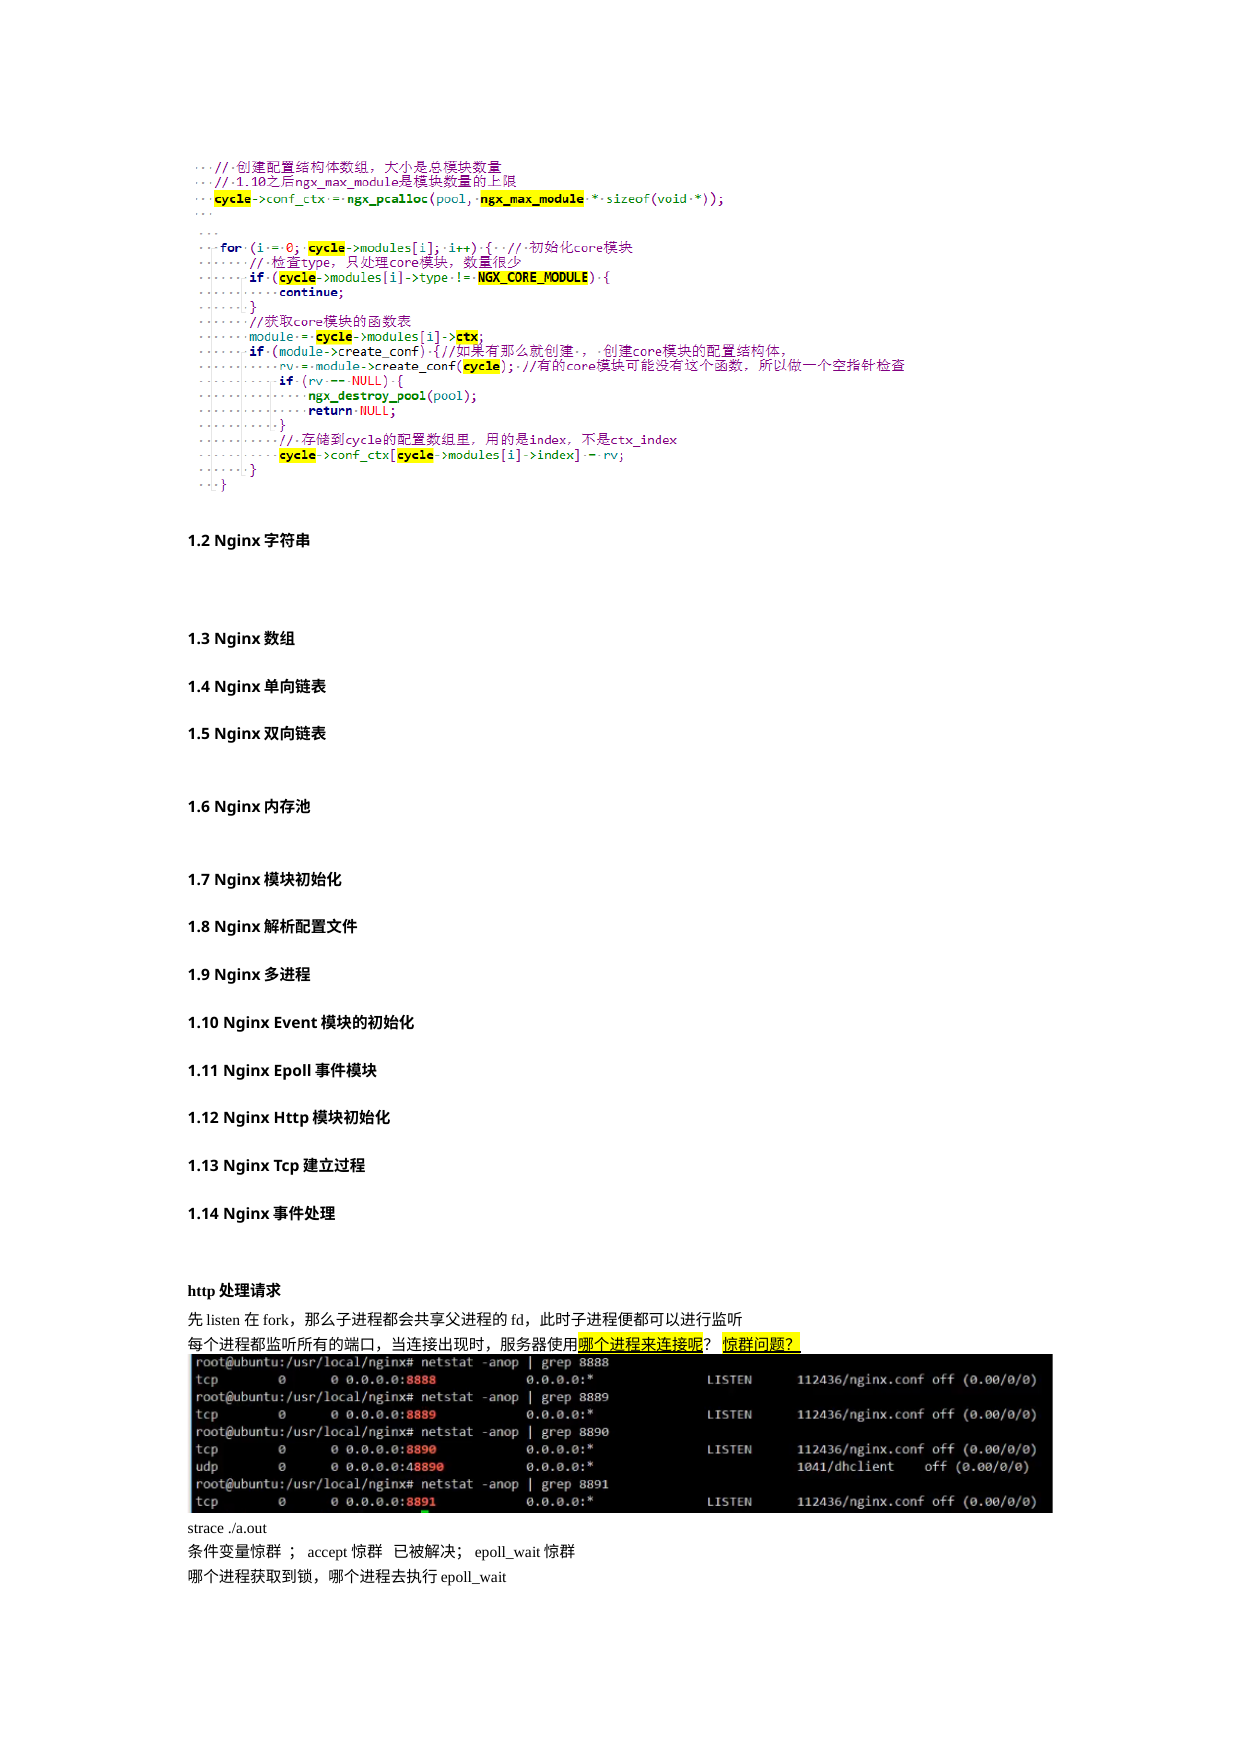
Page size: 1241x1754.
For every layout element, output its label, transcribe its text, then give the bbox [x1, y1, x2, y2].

text strace ./a.out [187, 1513, 1053, 1537]
subtitle Nginx内存池 [187, 794, 1053, 817]
subtitle Nginx Event模块的初始化 [187, 1010, 1053, 1033]
subtitle Nginx解析配置文件 [187, 915, 1053, 937]
subtitle Nginx数组 [187, 626, 1053, 649]
text 每个进程都监听所有的端口，当连接出现时，服务器使用哪个进程来连接呢？ 惊群问题？ [187, 1330, 1053, 1354]
subtitle Nginx Tcp建立过程 [187, 1153, 1053, 1176]
subtitle Nginx单向链表 [187, 674, 1053, 697]
subtitle http处理请求 [187, 1278, 1053, 1301]
subtitle Nginx多进程 [187, 962, 1053, 985]
subtitle Nginx Http模块初始化 [187, 1106, 1053, 1128]
subtitle Nginx事件处理 [187, 1201, 1053, 1224]
subtitle Nginx双向链表 [187, 722, 1053, 744]
text 哪个进程获取到锁，哪个进程去执行epoll_wait [187, 1562, 1053, 1587]
picture [187, 1354, 1053, 1513]
text 先listen 在fork，那么子进程都会共享父进程的fd，此时子进程便都可以进行监听 [187, 1305, 1053, 1330]
subtitle Nginx模块初始化 [187, 867, 1053, 890]
picture [187, 150, 951, 504]
text 条件变量惊群 ； accept 惊群 已被解决； epoll_wait惊群 [187, 1537, 1053, 1562]
subtitle Nginx字符串 [187, 528, 1053, 551]
subtitle Nginx Epoll事件模块 [187, 1058, 1053, 1081]
